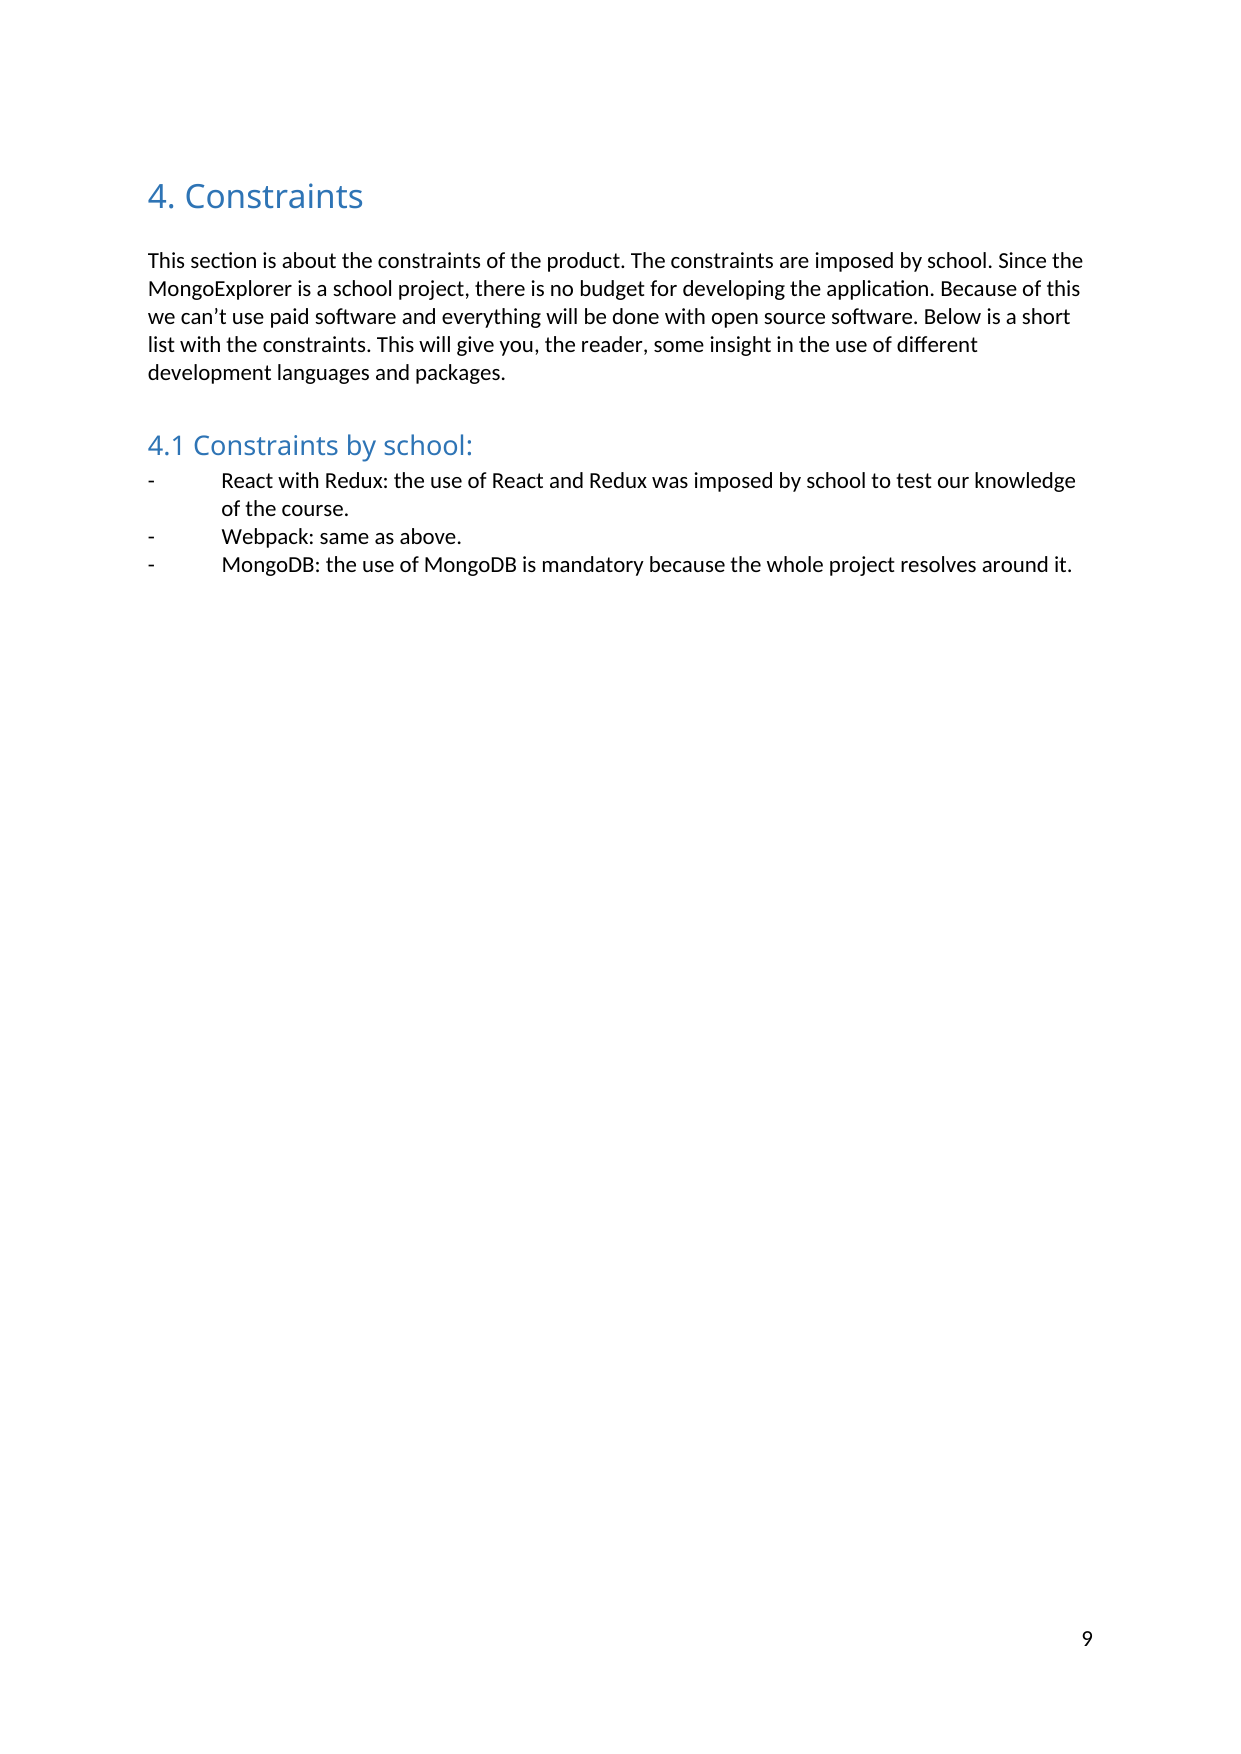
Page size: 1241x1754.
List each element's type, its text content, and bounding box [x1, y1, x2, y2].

text This section is about the constraints of the product. The constraints are imposed by school. Since the MongoExplorer is a school project, there is no budget for developing the application. Because of this we can’t use paid software and everything will be done with open source software. Below is a short list with the constraints. This will give you, the reader, some insight in the use of different development languages and packages. [148, 246, 1093, 386]
text 4.1 Constraints by school: [148, 426, 1093, 463]
text - MongoDB: the use of MongoDB is mandatory because the whole project resolves around it. [148, 550, 1093, 578]
subtitle 4. Constraints [148, 173, 1093, 218]
text - Webpack: same as above. [148, 522, 1093, 550]
text - React with Redux: the use of React and Redux was imposed by school to test our knowledge of the course. [148, 466, 1093, 522]
